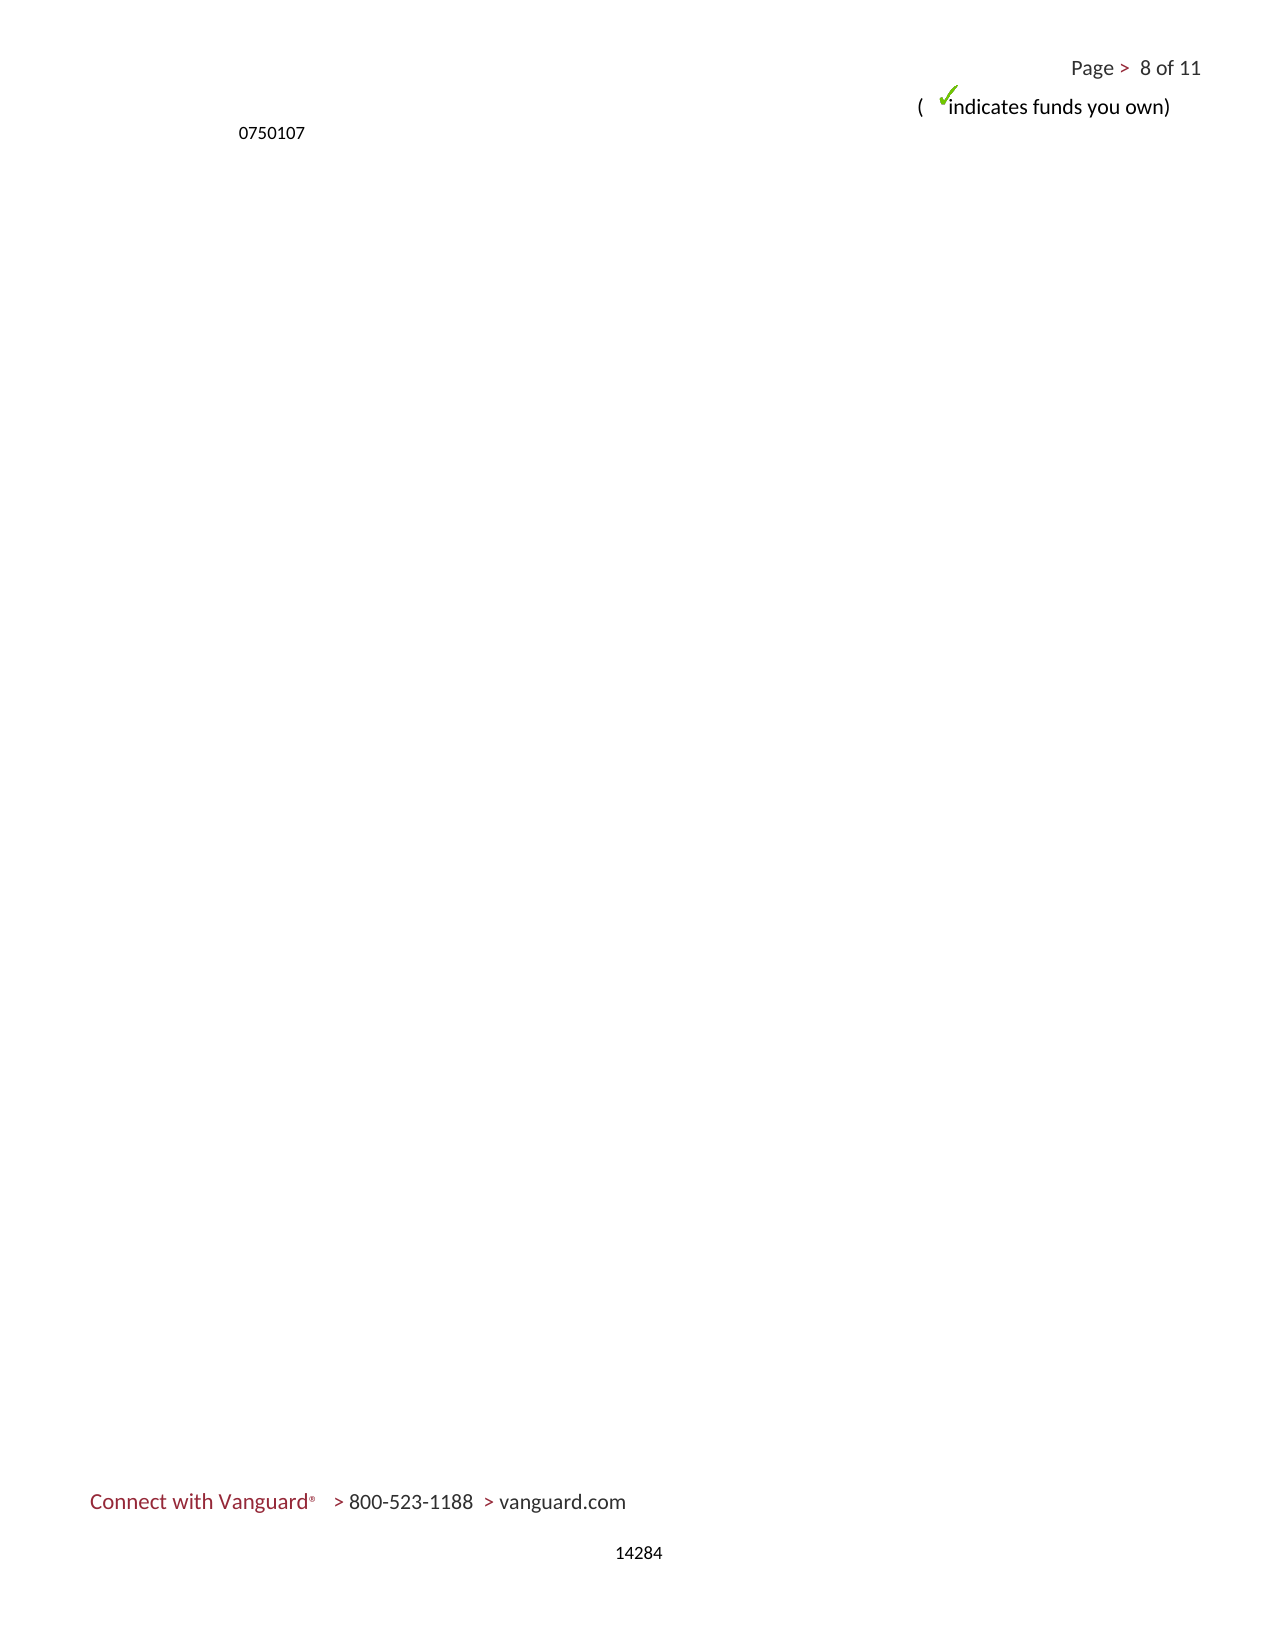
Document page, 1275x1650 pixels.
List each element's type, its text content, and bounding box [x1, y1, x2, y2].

text 0750107 [238, 121, 1211, 144]
picture [939, 85, 964, 105]
